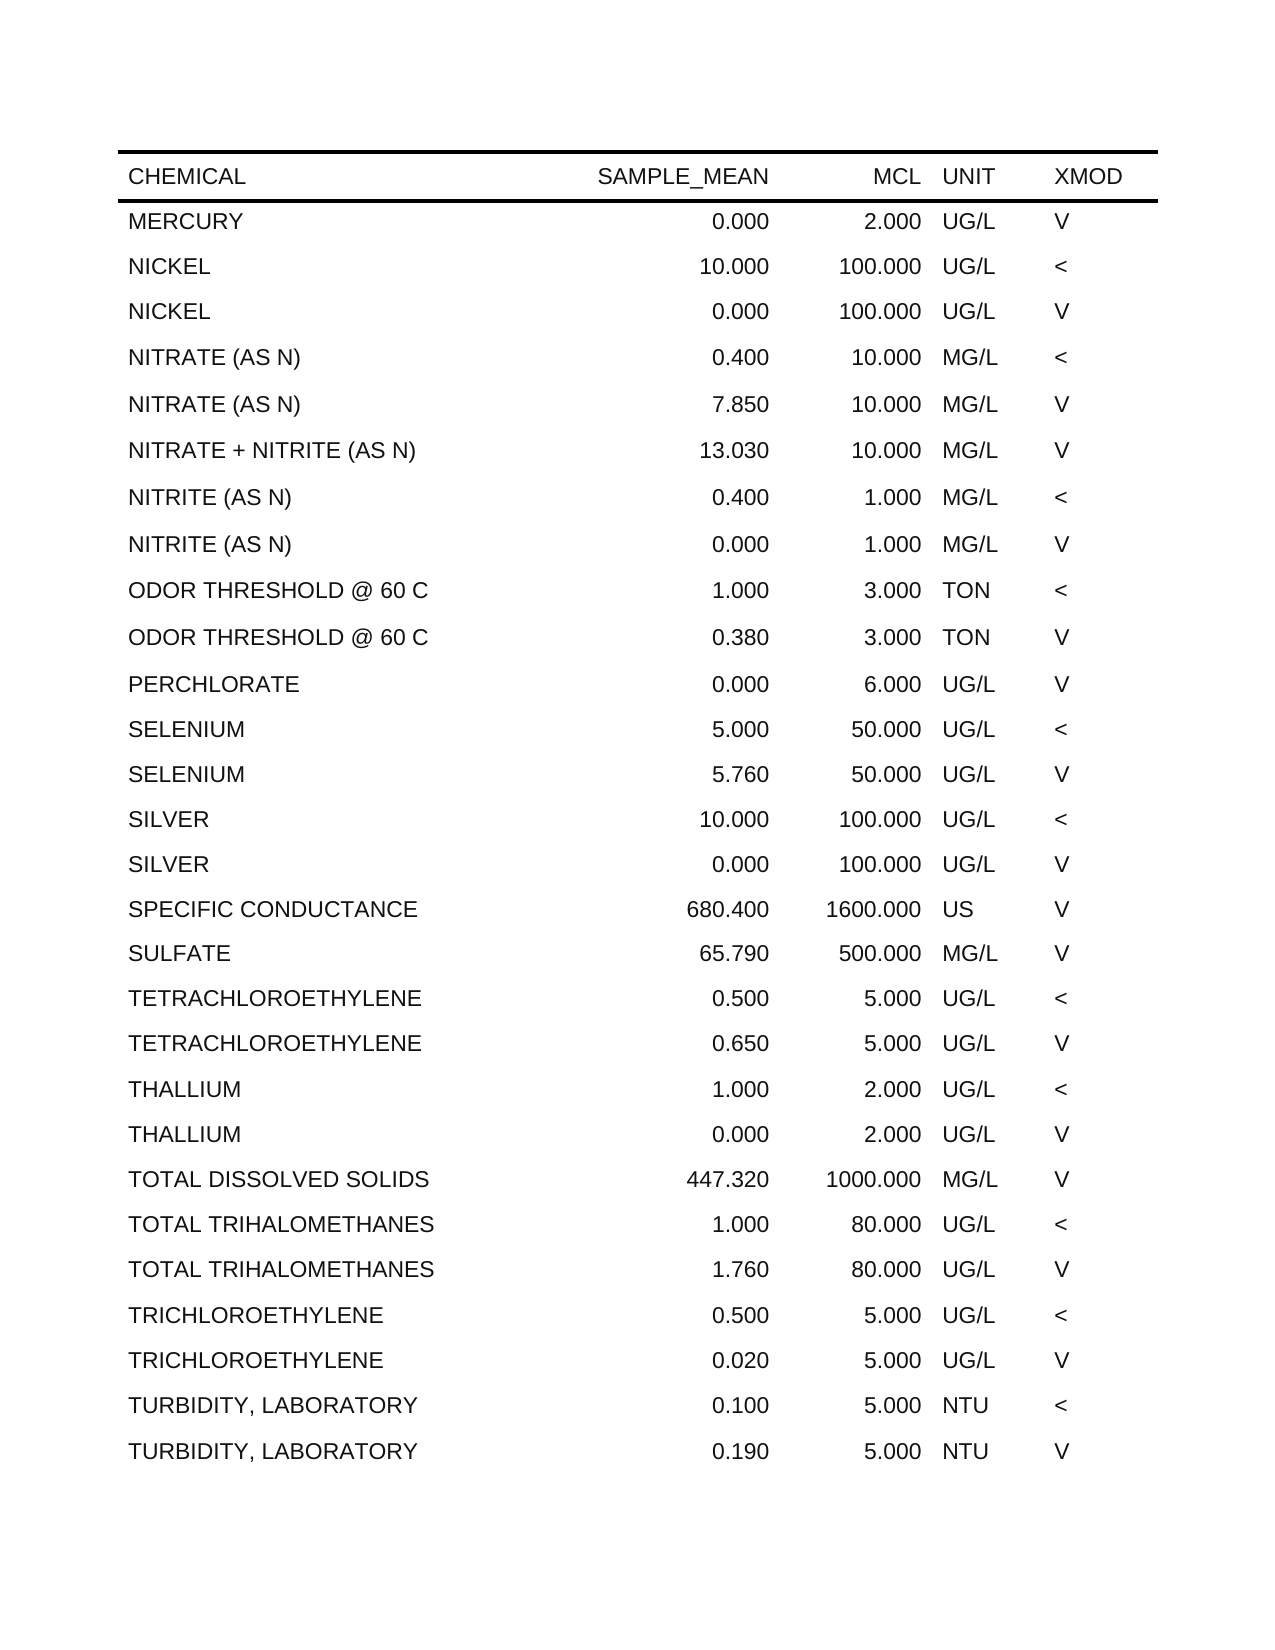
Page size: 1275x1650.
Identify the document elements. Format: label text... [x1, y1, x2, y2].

table_cell UG/L [932, 1111, 1044, 1157]
table_cell 6.000 [780, 661, 932, 706]
table_cell SILVER [118, 842, 567, 887]
table_cell TOTAL TRIHALOMETHANES [118, 1202, 567, 1247]
table_cell V [1044, 887, 1158, 931]
table_cell MG/L [932, 520, 1044, 567]
table_cell 1.000 [567, 567, 779, 614]
table_cell SELENIUM [118, 752, 567, 797]
table_cell 5.000 [567, 706, 779, 752]
table_cell 5.000 [780, 1383, 932, 1428]
table_cell TON [932, 567, 1044, 614]
table_cell 447.320 [567, 1157, 779, 1202]
table_header SAMPLE_MEAN [567, 154, 779, 198]
table_header MCL [780, 154, 932, 198]
table_cell 5.000 [780, 1292, 932, 1337]
table_cell 5.000 [780, 976, 932, 1021]
table_cell V [1044, 842, 1158, 887]
table_cell 10.000 [780, 427, 932, 474]
table_header UNIT [932, 154, 1044, 198]
table_cell 10.000 [567, 244, 779, 289]
table_cell SELENIUM [118, 706, 567, 752]
table_cell V [1044, 203, 1158, 244]
table_cell 0.000 [567, 842, 779, 887]
table_cell SPECIFIC CONDUCTANCE [118, 887, 567, 931]
table_cell V [1044, 1338, 1158, 1383]
table_cell ODOR THRESHOLD @ 60 C [118, 567, 567, 614]
table_cell 0.190 [567, 1429, 779, 1474]
table_cell NITRITE (AS N) [118, 474, 567, 520]
table_cell V [1044, 931, 1158, 976]
table_cell 0.400 [567, 334, 779, 381]
table_cell 0.000 [567, 520, 779, 567]
table_cell UG/L [932, 706, 1044, 752]
table_cell 13.030 [567, 427, 779, 474]
table_cell UG/L [932, 661, 1044, 706]
table_cell TRICHLOROETHYLENE [118, 1292, 567, 1337]
table_cell TURBIDITY, LABORATORY [118, 1383, 567, 1428]
table_cell 7.850 [567, 381, 779, 427]
table_cell UG/L [932, 752, 1044, 797]
table_cell THALLIUM [118, 1066, 567, 1111]
table_cell 2.000 [780, 1111, 932, 1157]
table_cell UG/L [932, 1292, 1044, 1337]
table_header CHEMICAL [118, 154, 567, 198]
table_cell UG/L [932, 1338, 1044, 1383]
table_cell 2.000 [780, 1066, 932, 1111]
table_cell UG/L [932, 289, 1044, 334]
table_cell THALLIUM [118, 1111, 567, 1157]
table_cell SULFATE [118, 931, 567, 976]
table_cell 80.000 [780, 1202, 932, 1247]
table_cell NTU [932, 1429, 1044, 1474]
table_cell 1.000 [567, 1066, 779, 1111]
table_cell UG/L [932, 797, 1044, 842]
table_cell < [1044, 706, 1158, 752]
table_cell < [1044, 567, 1158, 614]
table_cell MG/L [932, 381, 1044, 427]
table_cell NITRATE (AS N) [118, 381, 567, 427]
table_cell 65.790 [567, 931, 779, 976]
table_cell 10.000 [780, 381, 932, 427]
table_cell MG/L [932, 474, 1044, 520]
table_cell 1.760 [567, 1247, 779, 1292]
table_cell UG/L [932, 244, 1044, 289]
table_cell 3.000 [780, 614, 932, 661]
table_cell 0.400 [567, 474, 779, 520]
table_cell US [932, 887, 1044, 931]
table_cell V [1044, 1111, 1158, 1157]
table_cell 5.000 [780, 1429, 932, 1474]
table_cell TETRACHLOROETHYLENE [118, 1021, 567, 1066]
table_cell 2.000 [780, 203, 932, 244]
table_cell < [1044, 1066, 1158, 1111]
table_cell < [1044, 244, 1158, 289]
table_cell 10.000 [780, 334, 932, 381]
table_cell < [1044, 1202, 1158, 1247]
table_cell 0.000 [567, 289, 779, 334]
table_cell UG/L [932, 976, 1044, 1021]
table_cell MG/L [932, 1157, 1044, 1202]
table_cell 10.000 [567, 797, 779, 842]
table_cell MERCURY [118, 203, 567, 244]
table_cell UG/L [932, 1066, 1044, 1111]
table_cell 0.000 [567, 1111, 779, 1157]
table_cell 1600.000 [780, 887, 932, 931]
table_cell V [1044, 661, 1158, 706]
table_cell MG/L [932, 931, 1044, 976]
table_cell TOTAL TRIHALOMETHANES [118, 1247, 567, 1292]
table_cell UG/L [932, 203, 1044, 244]
table_cell 0.650 [567, 1021, 779, 1066]
table_cell 3.000 [780, 567, 932, 614]
table_cell UG/L [932, 842, 1044, 887]
table_cell 100.000 [780, 244, 932, 289]
table_cell V [1044, 614, 1158, 661]
table_cell 50.000 [780, 752, 932, 797]
table_cell V [1044, 1247, 1158, 1292]
table_cell TON [932, 614, 1044, 661]
table_cell TURBIDITY, LABORATORY [118, 1429, 567, 1474]
table_cell MG/L [932, 427, 1044, 474]
table_cell V [1044, 427, 1158, 474]
table_header XMOD [1044, 154, 1158, 198]
table_cell < [1044, 797, 1158, 842]
table_cell SILVER [118, 797, 567, 842]
table_cell < [1044, 1383, 1158, 1428]
table_cell V [1044, 752, 1158, 797]
table_cell 5.000 [780, 1338, 932, 1383]
table_cell NITRATE (AS N) [118, 334, 567, 381]
table_cell 5.760 [567, 752, 779, 797]
table_cell TETRACHLOROETHYLENE [118, 976, 567, 1021]
table_cell 0.500 [567, 1292, 779, 1337]
table_cell 0.000 [567, 203, 779, 244]
table_cell V [1044, 381, 1158, 427]
table_cell V [1044, 1021, 1158, 1066]
table_cell NITRITE (AS N) [118, 520, 567, 567]
table_cell V [1044, 1157, 1158, 1202]
table_cell V [1044, 520, 1158, 567]
table_cell NTU [932, 1383, 1044, 1428]
table_cell V [1044, 1429, 1158, 1474]
table_cell 0.020 [567, 1338, 779, 1383]
table_cell ODOR THRESHOLD @ 60 C [118, 614, 567, 661]
table_cell NICKEL [118, 289, 567, 334]
table_cell 1.000 [780, 520, 932, 567]
table_cell PERCHLORATE [118, 661, 567, 706]
table_cell < [1044, 1292, 1158, 1337]
table_cell NITRATE + NITRITE (AS N) [118, 427, 567, 474]
table_cell TOTAL DISSOLVED SOLIDS [118, 1157, 567, 1202]
table_cell 100.000 [780, 797, 932, 842]
table_cell 0.100 [567, 1383, 779, 1428]
table_cell 5.000 [780, 1021, 932, 1066]
table_cell 1.000 [780, 474, 932, 520]
table_cell 0.000 [567, 661, 779, 706]
table_cell 1.000 [567, 1202, 779, 1247]
table_cell 50.000 [780, 706, 932, 752]
table_cell 680.400 [567, 887, 779, 931]
table_cell 0.380 [567, 614, 779, 661]
table_cell < [1044, 334, 1158, 381]
table_cell 80.000 [780, 1247, 932, 1292]
table_cell < [1044, 976, 1158, 1021]
table_cell 1000.000 [780, 1157, 932, 1202]
table_cell NICKEL [118, 244, 567, 289]
table_cell UG/L [932, 1202, 1044, 1247]
table_cell V [1044, 289, 1158, 334]
table_cell 100.000 [780, 842, 932, 887]
table_cell UG/L [932, 1021, 1044, 1066]
table_cell 100.000 [780, 289, 932, 334]
table_cell MG/L [932, 334, 1044, 381]
table_cell 500.000 [780, 931, 932, 976]
table_cell < [1044, 474, 1158, 520]
table_cell UG/L [932, 1247, 1044, 1292]
table_cell TRICHLOROETHYLENE [118, 1338, 567, 1383]
table_cell 0.500 [567, 976, 779, 1021]
